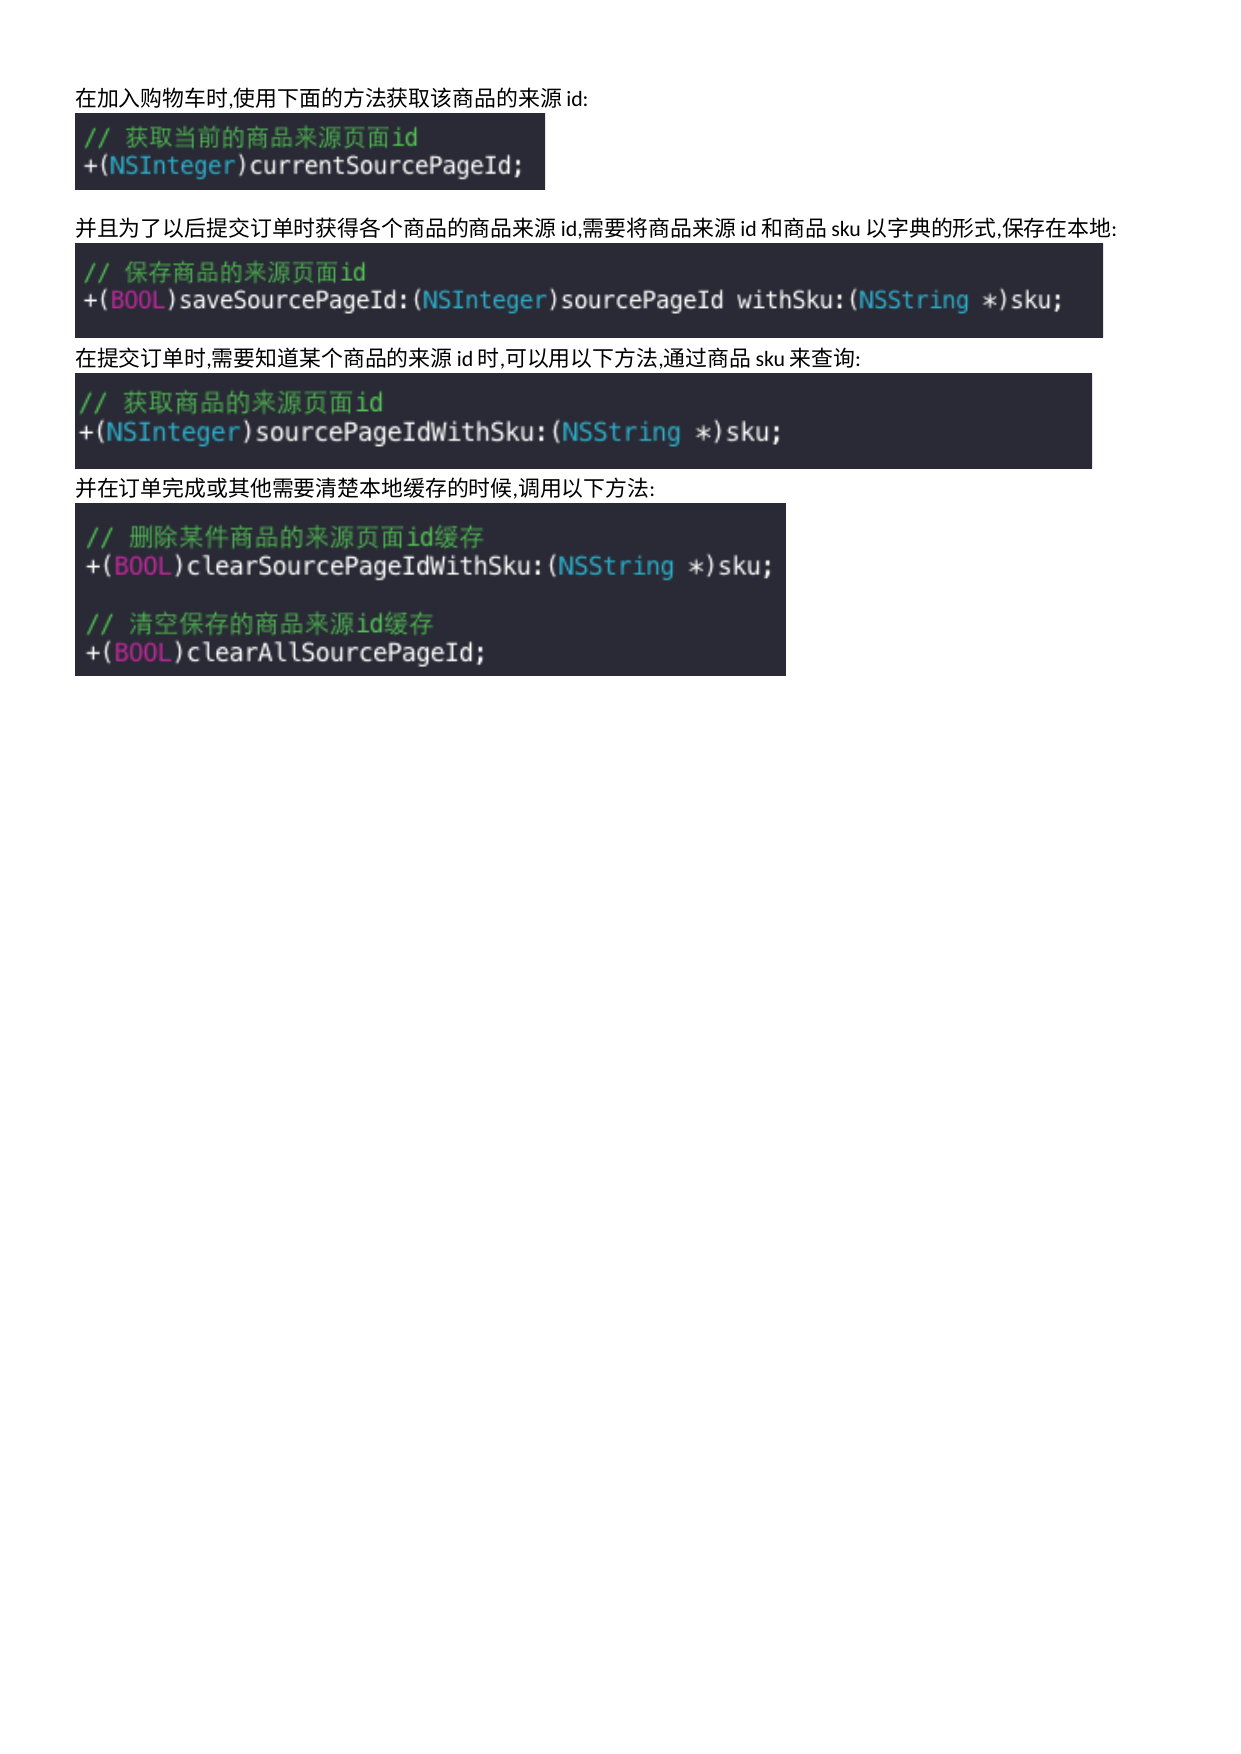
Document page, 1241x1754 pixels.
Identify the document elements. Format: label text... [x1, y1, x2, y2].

picture [75, 113, 546, 190]
text 并且为了以后提交订单时获得各个商品的商品来源id,需要将商品来源id和商品sku以字典的形式,保存在本地: [75, 211, 1165, 243]
picture [75, 243, 1104, 338]
picture [75, 373, 1093, 469]
picture [75, 503, 786, 676]
text 在提交订单时,需要知道某个商品的来源id时,可以用以下方法,通过商品sku来查询: [75, 341, 1165, 373]
text 在加入购物车时,使用下面的方法获取该商品的来源id: [75, 81, 1165, 113]
text 并在订单完成或其他需要清楚本地缓存的时候,调用以下方法: [75, 471, 1165, 503]
